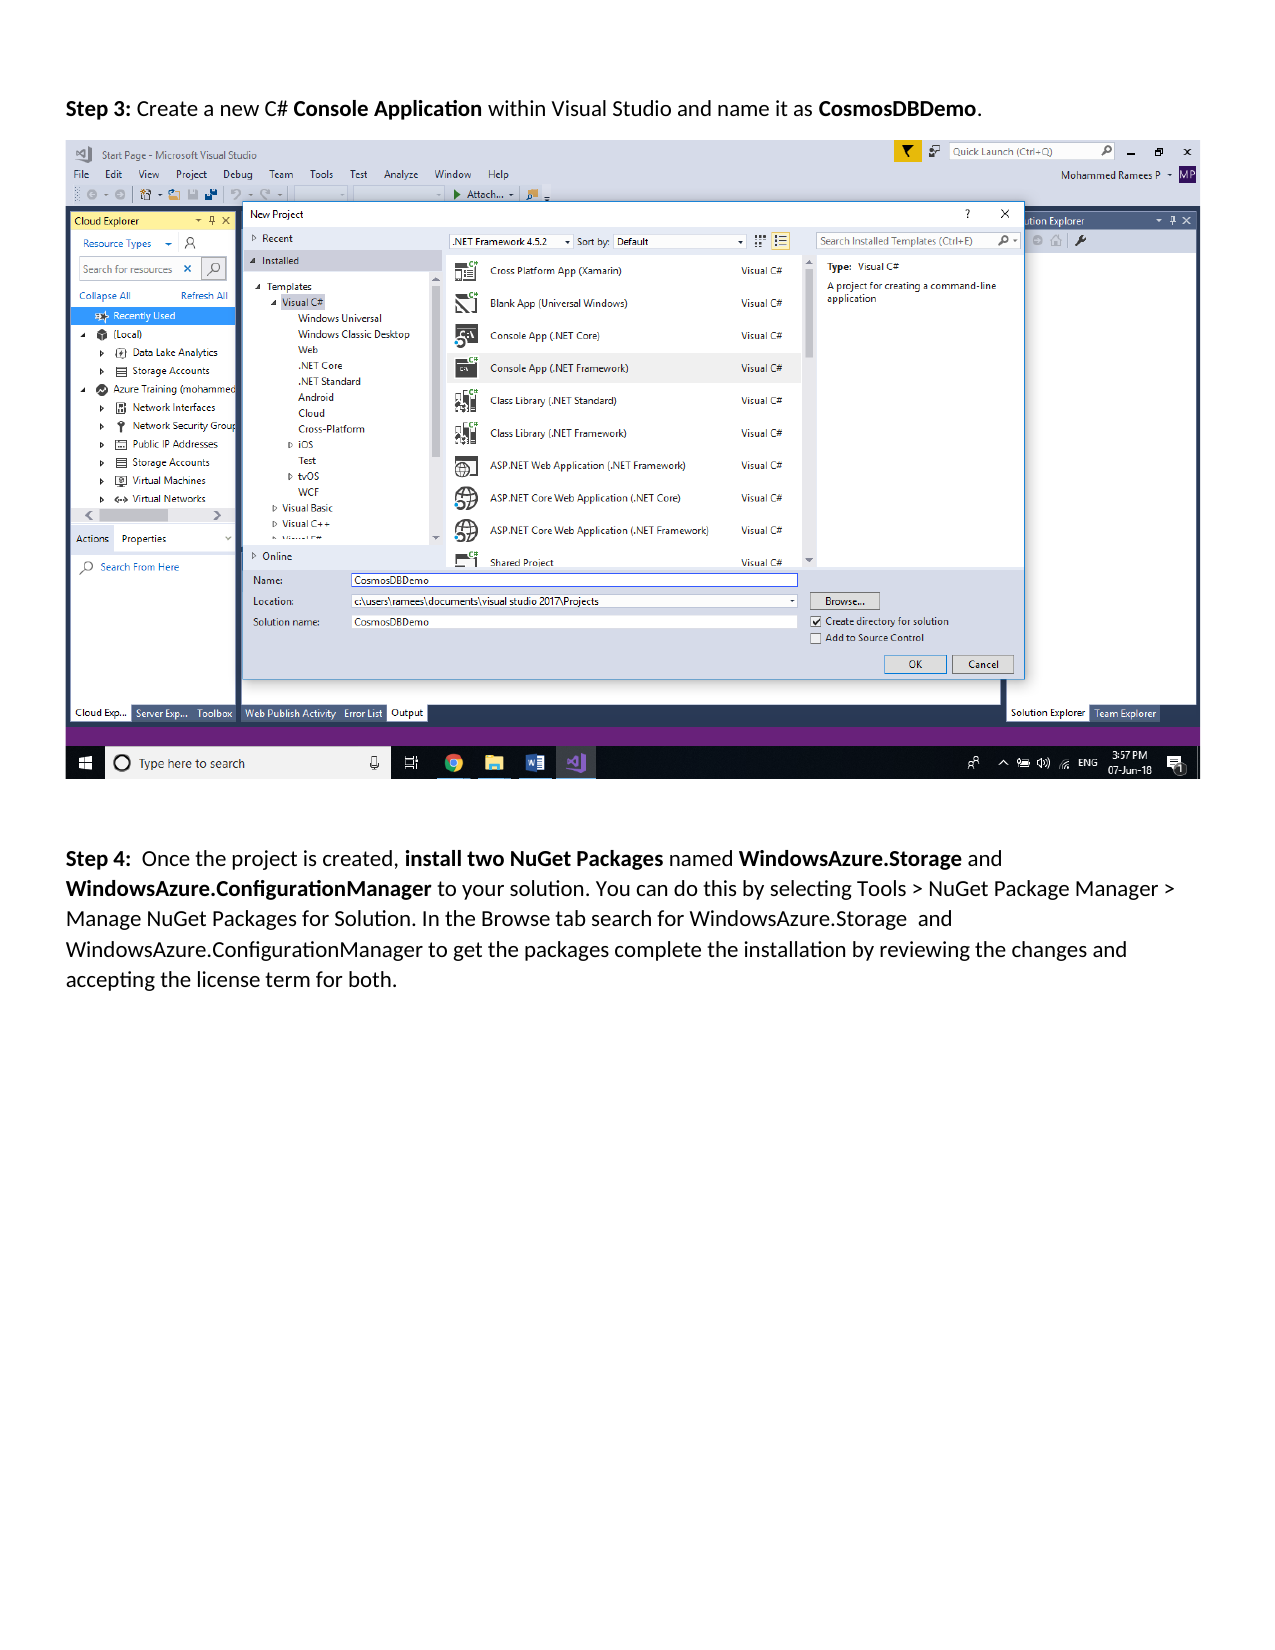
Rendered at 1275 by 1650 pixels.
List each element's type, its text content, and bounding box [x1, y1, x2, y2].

text Step 3: Create a new C# Console Application within Visual Studio and name it as CosmosDBDemo. [66, 94, 1200, 122]
text Step 4: Once the project is created, install two NuGet Packages named WindowsAzure.Storage and WindowsAzure.ConfigurationManager to your solution. You can do this by selecting Tools > NuGet Package Manager > Manage NuGet Packages for Solution. In the Browse tab search for WindowsAzure.Storage and WindowsAzure.ConfigurationManager to get the packages complete the installation by reviewing the changes and accepting the license term for both. [66, 844, 1200, 993]
picture [65, 140, 1200, 779]
